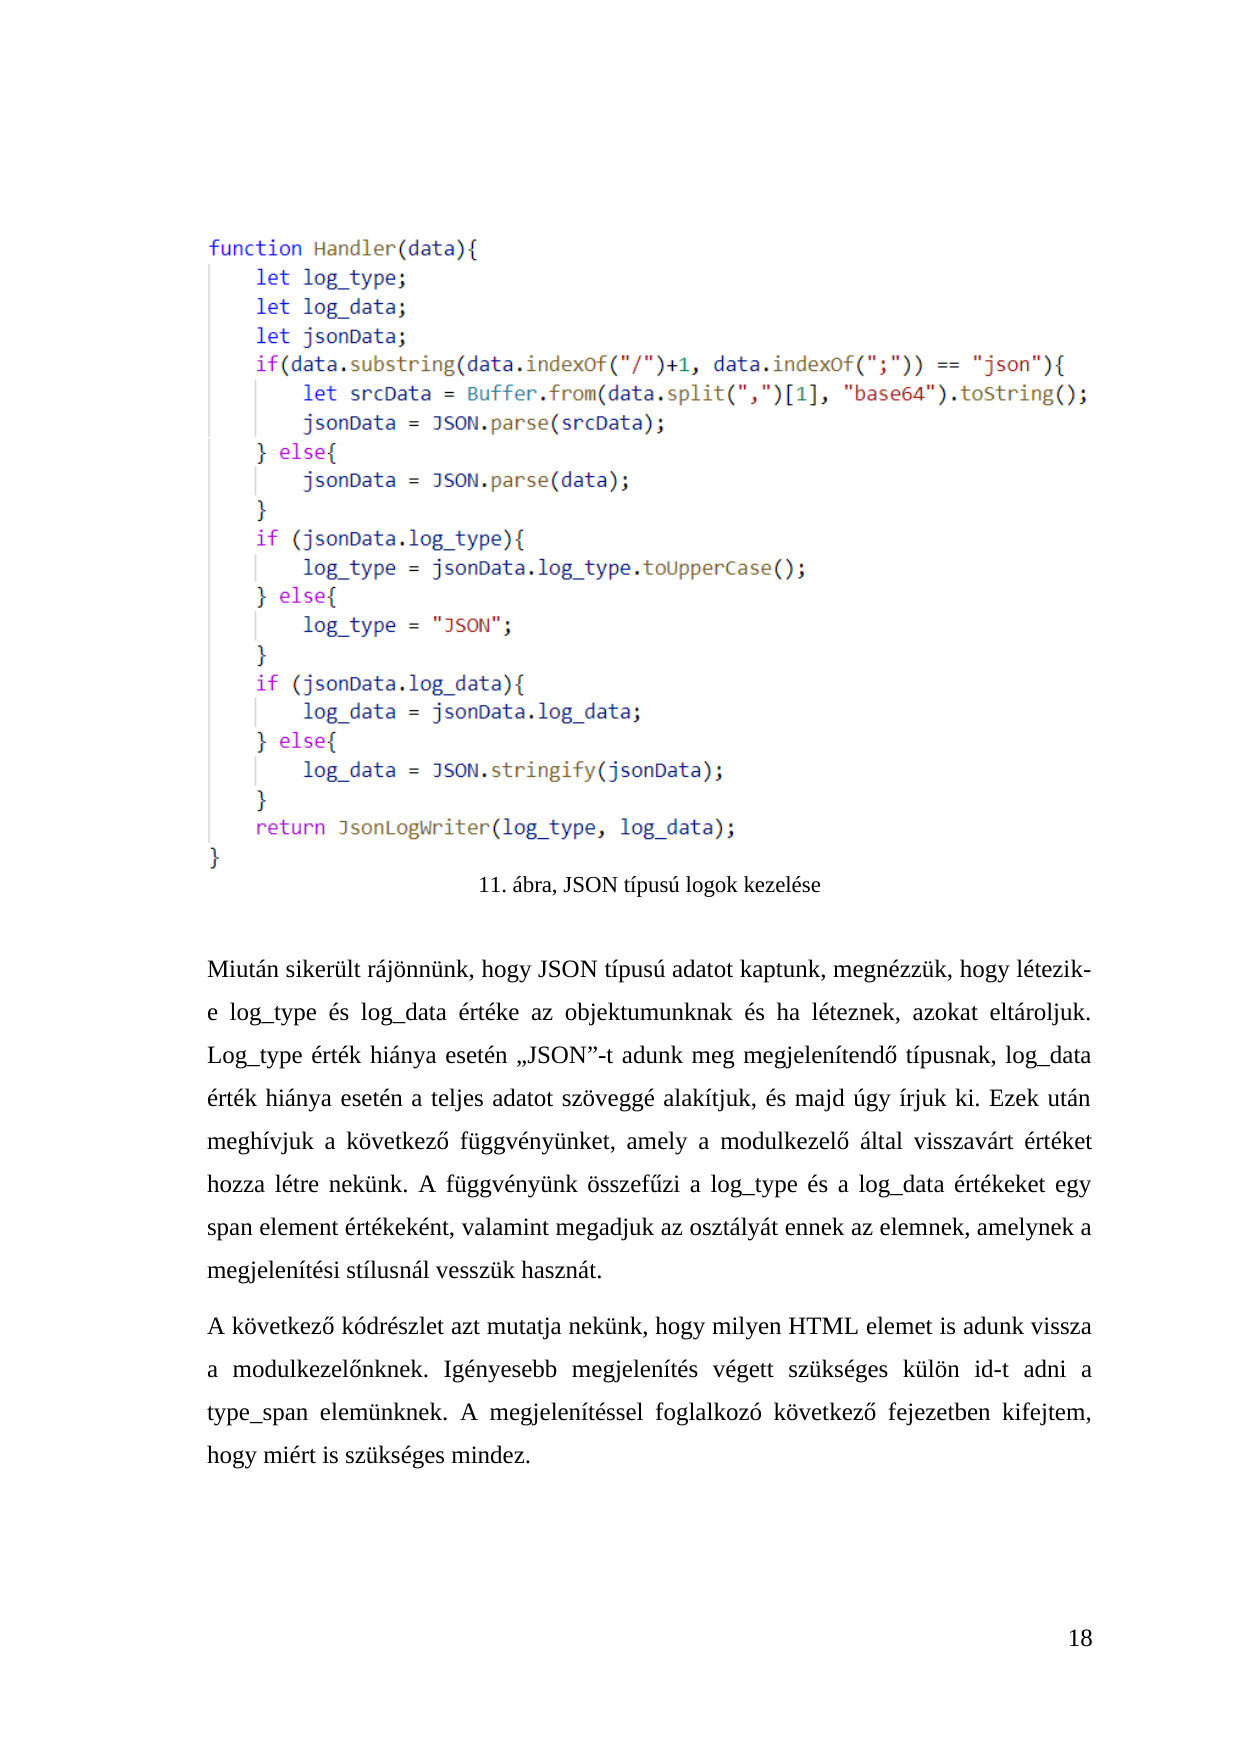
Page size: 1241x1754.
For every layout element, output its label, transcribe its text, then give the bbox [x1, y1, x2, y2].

text Miután sikerült rájönnünk, hogy JSON típusú adatot kaptunk, megnézzük, hogy létezik-e log_type és log_data értéke az objektumunknak és ha léteznek, azokat eltároljuk. Log_type érték hiánya esetén „JSON”-t adunk meg megjelenítendő típusnak, log_data érték hiánya esetén a teljes adatot szöveggé alakítjuk, és majd úgy írjuk ki. Ezek után meghívjuk a következő függvényünket, amely a modulkezelő által visszavárt értéket hozza létre nekünk. A függvényünk összefűzi a log_type és a log_data értékeket egy span element értékeként, valamint megadjuk az osztályát ennek az elemnek, amelynek a megjelenítési stílusnál vesszük hasznát. [207, 954, 1092, 1284]
text A következő kódrészlet azt mutatja nekünk, hogy milyen HTML elemet is adunk vissza a modulkezelőnknek. Igényesebb megjelenítés végett szükséges külön id-t adni a type_span elemünknek. A megjelenítéssel foglalkozó következő fejezetben kifejtem, hogy miért is szükséges mindez. [207, 1311, 1092, 1469]
text 11. ábra, JSON típusú logok kezelése [207, 871, 1092, 897]
picture [206, 236, 1093, 871]
